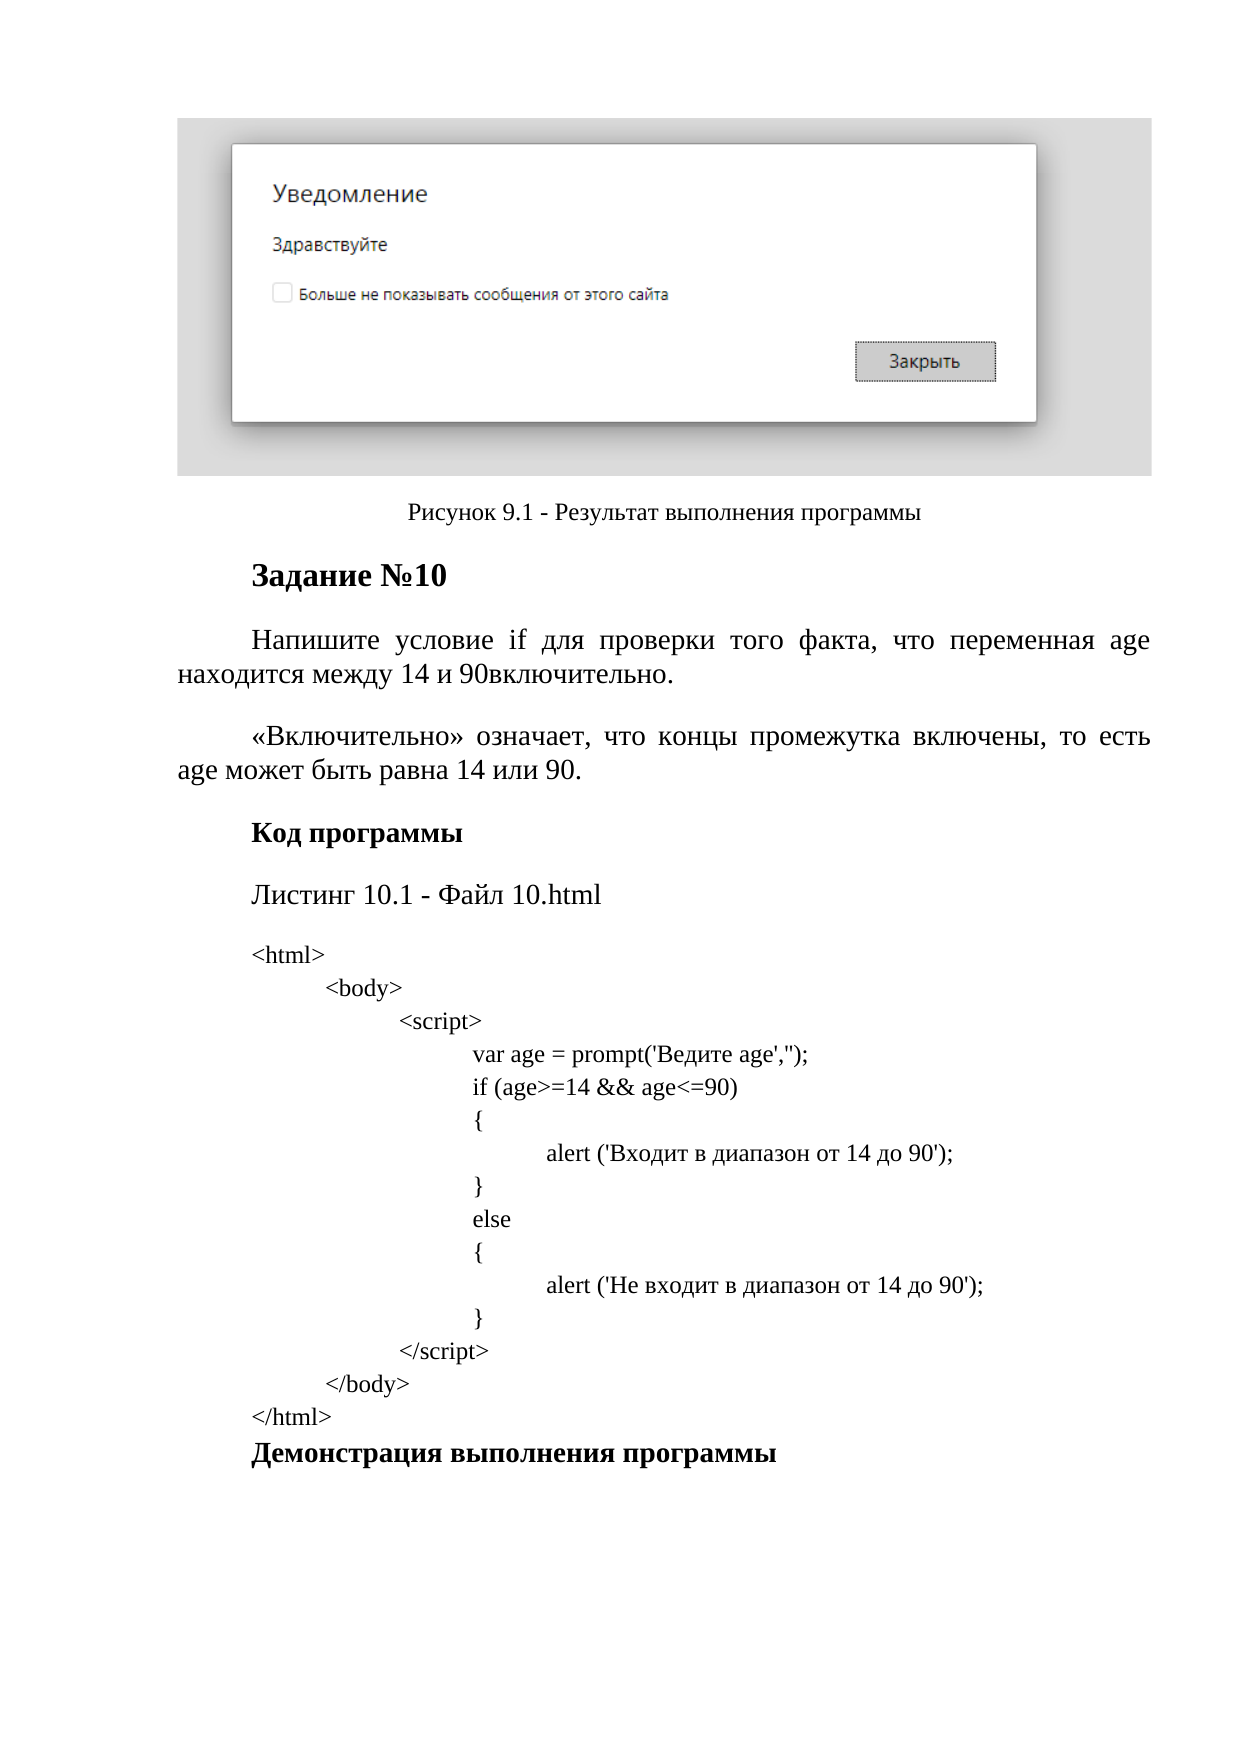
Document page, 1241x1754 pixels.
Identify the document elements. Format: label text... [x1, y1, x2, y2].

text { [398, 1237, 1152, 1266]
text if (age>=14 && age<=90) [398, 1072, 1152, 1101]
text Демонстрация выполнения программы [177, 1436, 1152, 1469]
text { [398, 1105, 1152, 1134]
text alert ('Входит в диапазон от 14 до 90'); [398, 1138, 1152, 1167]
text <html> [177, 940, 1152, 969]
text «Включительно» означает, что концы промежутка включены, то есть age может быть равна 14 или 90. [177, 718, 1152, 786]
text Листинг 10.1 - Файл 10.html [251, 877, 1152, 911]
text Рисунок 9.1 - Результат выполнения программы [177, 497, 1152, 526]
text } [398, 1303, 1152, 1332]
text } [398, 1171, 1152, 1200]
text </script> [325, 1336, 1152, 1365]
text var age = prompt('Ведите age',''); [398, 1039, 1152, 1068]
text </html> [177, 1402, 1152, 1431]
text alert ('Не входит в диапазон от 14 до 90'); [398, 1270, 1152, 1299]
list Задание №10 [251, 555, 1152, 593]
text Напишите условие if для проверки того факта, что переменная age находится между 14 и 90включительно. [177, 622, 1152, 689]
text </body> [251, 1369, 1152, 1398]
text Код программы [251, 815, 1152, 848]
text else [398, 1204, 1152, 1233]
text <body> [251, 973, 1152, 1002]
picture [177, 118, 1152, 476]
text <script> [325, 1006, 1152, 1035]
